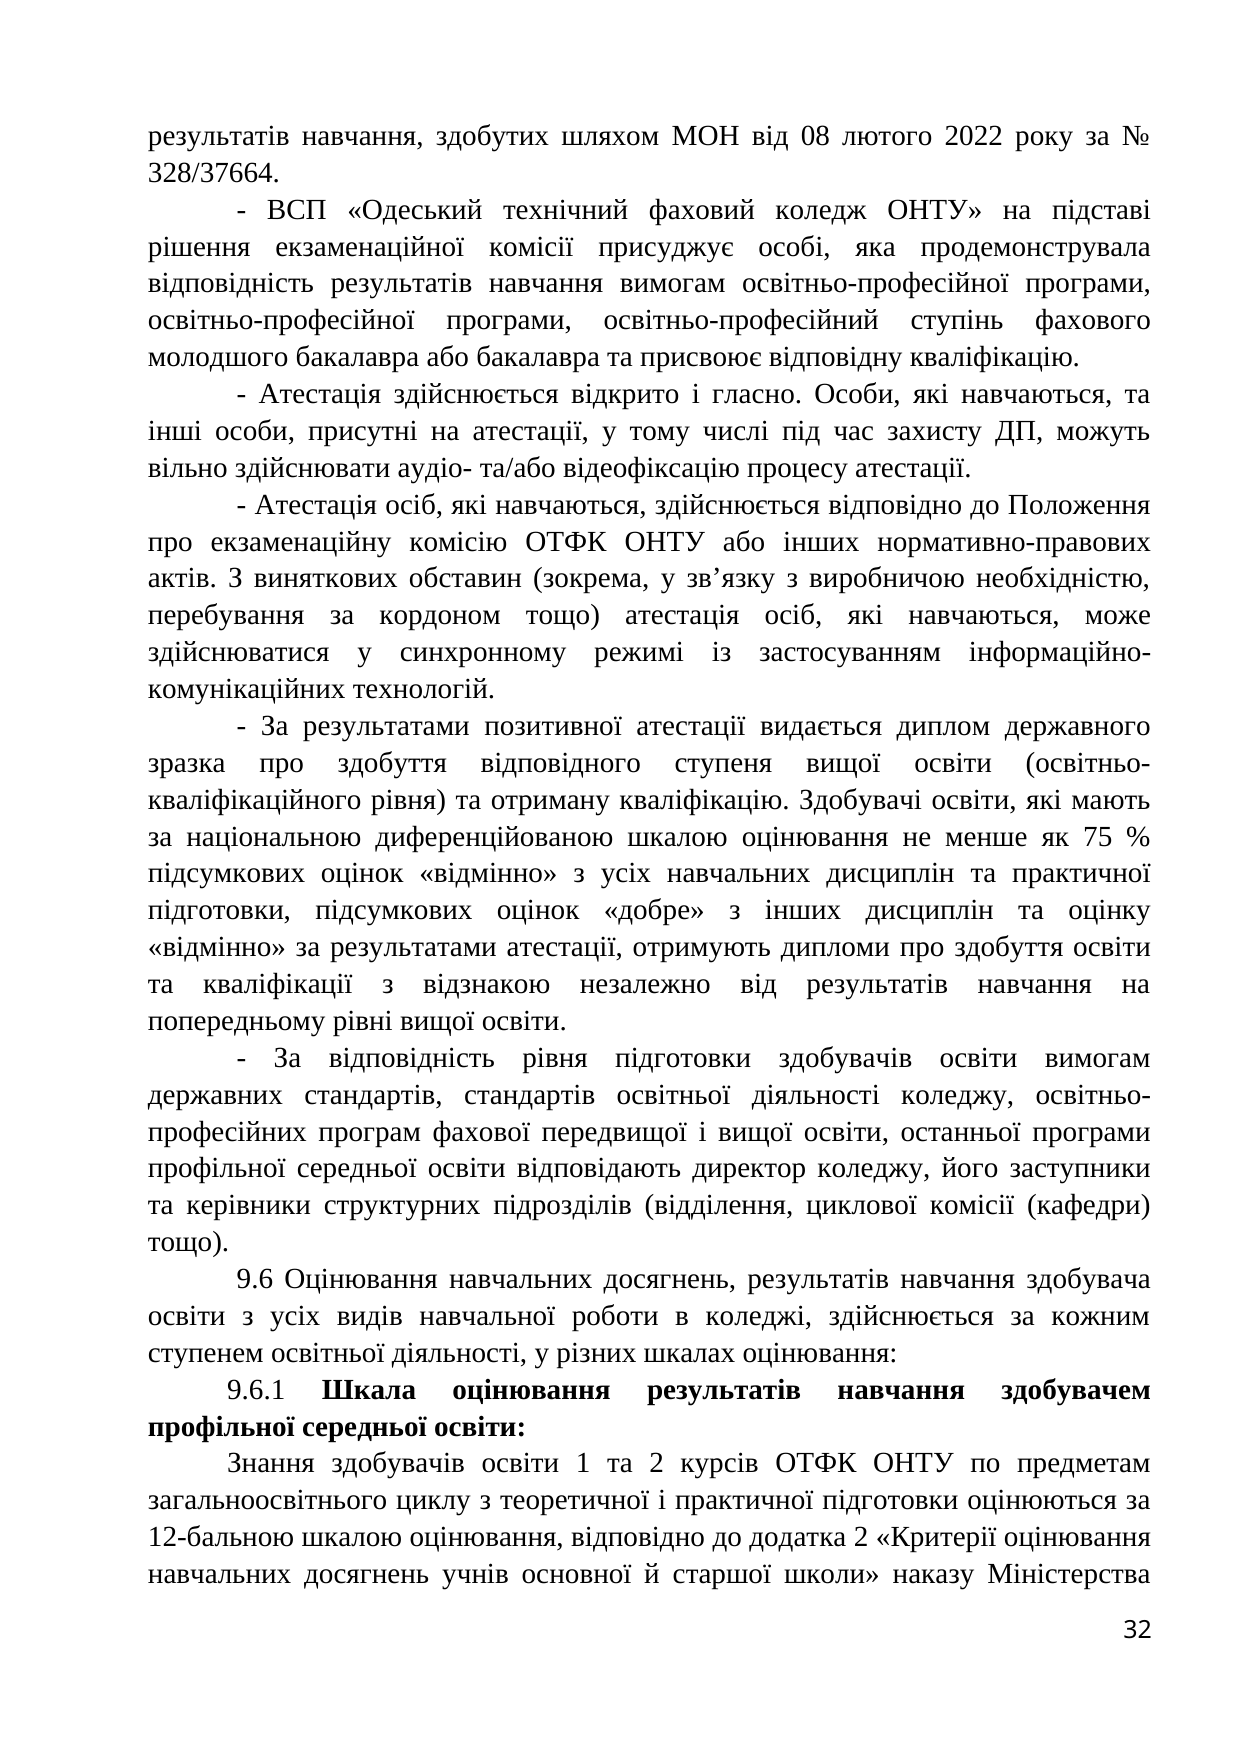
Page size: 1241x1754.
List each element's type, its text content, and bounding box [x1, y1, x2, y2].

text - За результатами позитивної атестації видається диплом державного зразка про здобуття відповідного ступеня вищої освіти (освітньо-кваліфікаційного рівня) та отриману кваліфікацію. Здобувачі освіти, які мають за національною диференційованою шкалою оцінювання не менше як 75 % підсумкових оцінок «відмінно» з усіх навчальних дисциплін та практичної підготовки, підсумкових оцінок «добре» з інших дисциплін та оцінку «відмінно» за результатами атестації, отримують дипломи про здобуття освіти та кваліфікації з відзнакою незалежно від результатів навчання на попередньому рівні вищої освіти. [148, 708, 1152, 1037]
text - Атестація осіб, які навчаються, здійснюється відповідно до Положення про екзаменаційну комісію ОТФК ОНТУ або інших нормативно-правових актів. З виняткових обставин (зокрема, у зв’язку з виробничою необхідністю, перебування за кордоном тощо) атестація осіб, які навчаються, може здійснюватися у синхронному режимі із застосуванням інформаційно-комунікаційних технологій. [148, 487, 1152, 705]
text 9.6.1 Шкала оцінювання результатів навчання здобувачем профільної середньої освіти: [148, 1372, 1152, 1442]
text - Атестація здійснюється відкрито і гласно. Особи, які навчаються, та інші особи, присутні на атестації, у тому числі під час захисту ДП, можуть вільно здійснювати аудіо- та/або відеофіксацію процесу атестації. [148, 376, 1152, 483]
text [148, 118, 1152, 188]
text - ВСП «Одеський технічний фаховий коледж ОНТУ» на підставі рішення екзаменаційної комісії присуджує особі, яка продемонструвала відповідність результатів навчання вимогам освітньо-професійної програми, освітньо-професійної програми, освітньо-професійний ступінь фахового молодшого бакалавра або бакалавра та присвоює відповідну кваліфікацію. [148, 192, 1152, 373]
text 9.6 Оцінювання навчальних досягнень, результатів навчання здобувача освіти з усіх видів навчальної роботи в коледжі, здійснюється за кожним ступенем освітньої діяльності, у різних шкалах оцінювання: [148, 1261, 1152, 1368]
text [148, 1446, 1152, 1590]
text - За відповідність рівня підготовки здобувачів освіти вимогам державних стандартів, стандартів освітньої діяльності коледжу, освітньо-професійних програм фахової передвищої і вищої освіти, останньої програми профільної середньої освіти відповідають директор коледжу, його заступники та керівники структурних підрозділів (відділення, циклової комісії (кафедри) тощо). [148, 1040, 1152, 1258]
